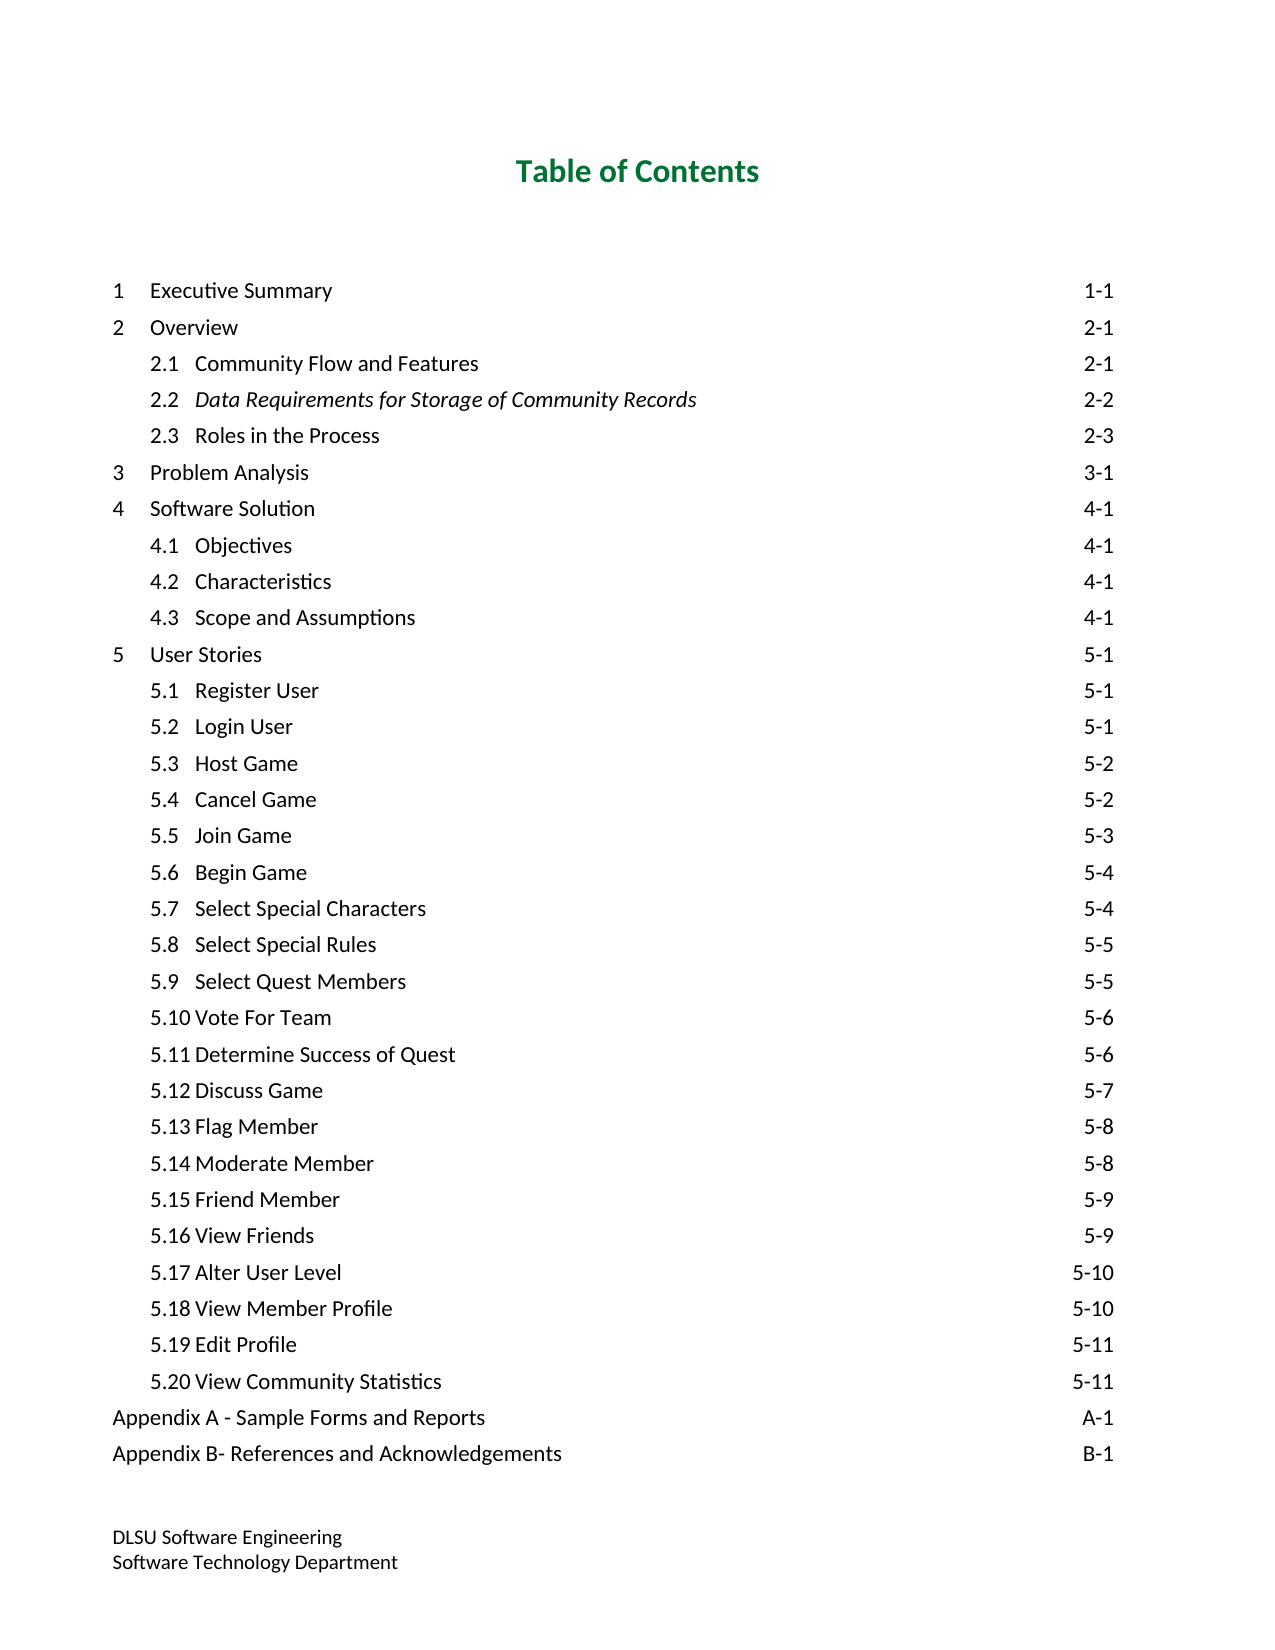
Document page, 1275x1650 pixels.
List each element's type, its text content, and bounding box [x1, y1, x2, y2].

table_cell A-1 [1028, 1399, 1125, 1435]
table_header Executive Summary [101, 272, 1028, 308]
table_cell 2-1 [1028, 345, 1125, 381]
table_cell Login User [101, 708, 1028, 745]
table_cell 5-1 [1028, 708, 1125, 745]
table_cell 5-3 [1028, 818, 1125, 854]
text Table of Contents [112, 150, 1162, 191]
table_cell 5-6 [1028, 1036, 1125, 1072]
table_cell Select Quest Members [101, 963, 1028, 999]
table_cell Community Flow and Features [101, 345, 1028, 381]
table_cell Scope and Assumptions [101, 599, 1028, 636]
table_cell User Stories [101, 636, 1028, 672]
table_cell 4-1 [1028, 563, 1125, 599]
table_cell Software Solution [101, 490, 1028, 527]
table_cell 5-11 [1028, 1363, 1125, 1399]
table_cell Determine Success of Quest [101, 1036, 1028, 1072]
table_cell 4-1 [1028, 527, 1125, 563]
table_cell Roles in the Process [101, 418, 1028, 454]
table_cell Data Requirements for Storage of Community Records [101, 381, 1028, 417]
table_cell 5-11 [1028, 1326, 1125, 1363]
table_cell 2-1 [1028, 309, 1125, 345]
table_cell Cancel Game [101, 781, 1028, 817]
table_cell Objectives [101, 527, 1028, 563]
table_cell 5-2 [1028, 781, 1125, 817]
table_cell Vote For Team [101, 999, 1028, 1036]
table_cell Moderate Member [101, 1145, 1028, 1181]
table_cell Register User [101, 672, 1028, 708]
table_cell 5-7 [1028, 1072, 1125, 1108]
table_cell Select Special Characters [101, 890, 1028, 926]
table_cell Appendix A - Sample Forms and Reports [101, 1399, 1028, 1435]
table_cell 5-2 [1028, 745, 1125, 781]
table_cell Problem Analysis [101, 454, 1028, 490]
table_cell View Member Profile [101, 1290, 1028, 1326]
table_cell View Community Statistics [101, 1363, 1028, 1399]
table_cell 5-1 [1028, 672, 1125, 708]
table_cell Appendix B- References and Acknowledgements [101, 1435, 1028, 1472]
table_header 1-1 [1028, 272, 1125, 308]
table_cell 5-8 [1028, 1108, 1125, 1144]
table_cell 5-5 [1028, 963, 1125, 999]
table_cell 5-6 [1028, 999, 1125, 1036]
table_cell 5-4 [1028, 890, 1125, 926]
table_cell 3-1 [1028, 454, 1125, 490]
table_cell Flag Member [101, 1108, 1028, 1144]
table_cell 5-4 [1028, 854, 1125, 890]
table_cell 5-8 [1028, 1145, 1125, 1181]
table_cell B-1 [1028, 1435, 1125, 1472]
table_cell 5-9 [1028, 1181, 1125, 1217]
table_cell Discuss Game [101, 1072, 1028, 1108]
table_cell Friend Member [101, 1181, 1028, 1217]
table_cell Overview [101, 309, 1028, 345]
table_cell Characteristics [101, 563, 1028, 599]
table_cell 4-1 [1028, 490, 1125, 527]
table_cell Select Special Rules [101, 926, 1028, 963]
table_cell 5-10 [1028, 1254, 1125, 1290]
table_cell 2-3 [1028, 418, 1125, 454]
table_cell View Friends [101, 1217, 1028, 1254]
table_cell Host Game [101, 745, 1028, 781]
table_cell 4-1 [1028, 599, 1125, 636]
table_cell 5-9 [1028, 1217, 1125, 1254]
table_cell 5-1 [1028, 636, 1125, 672]
table_cell Join Game [101, 818, 1028, 854]
table_cell Begin Game [101, 854, 1028, 890]
table_cell 5-5 [1028, 926, 1125, 963]
table_cell Edit Profile [101, 1326, 1028, 1363]
table_cell Alter User Level [101, 1254, 1028, 1290]
table_cell 5-10 [1028, 1290, 1125, 1326]
table_cell 2-2 [1028, 381, 1125, 417]
